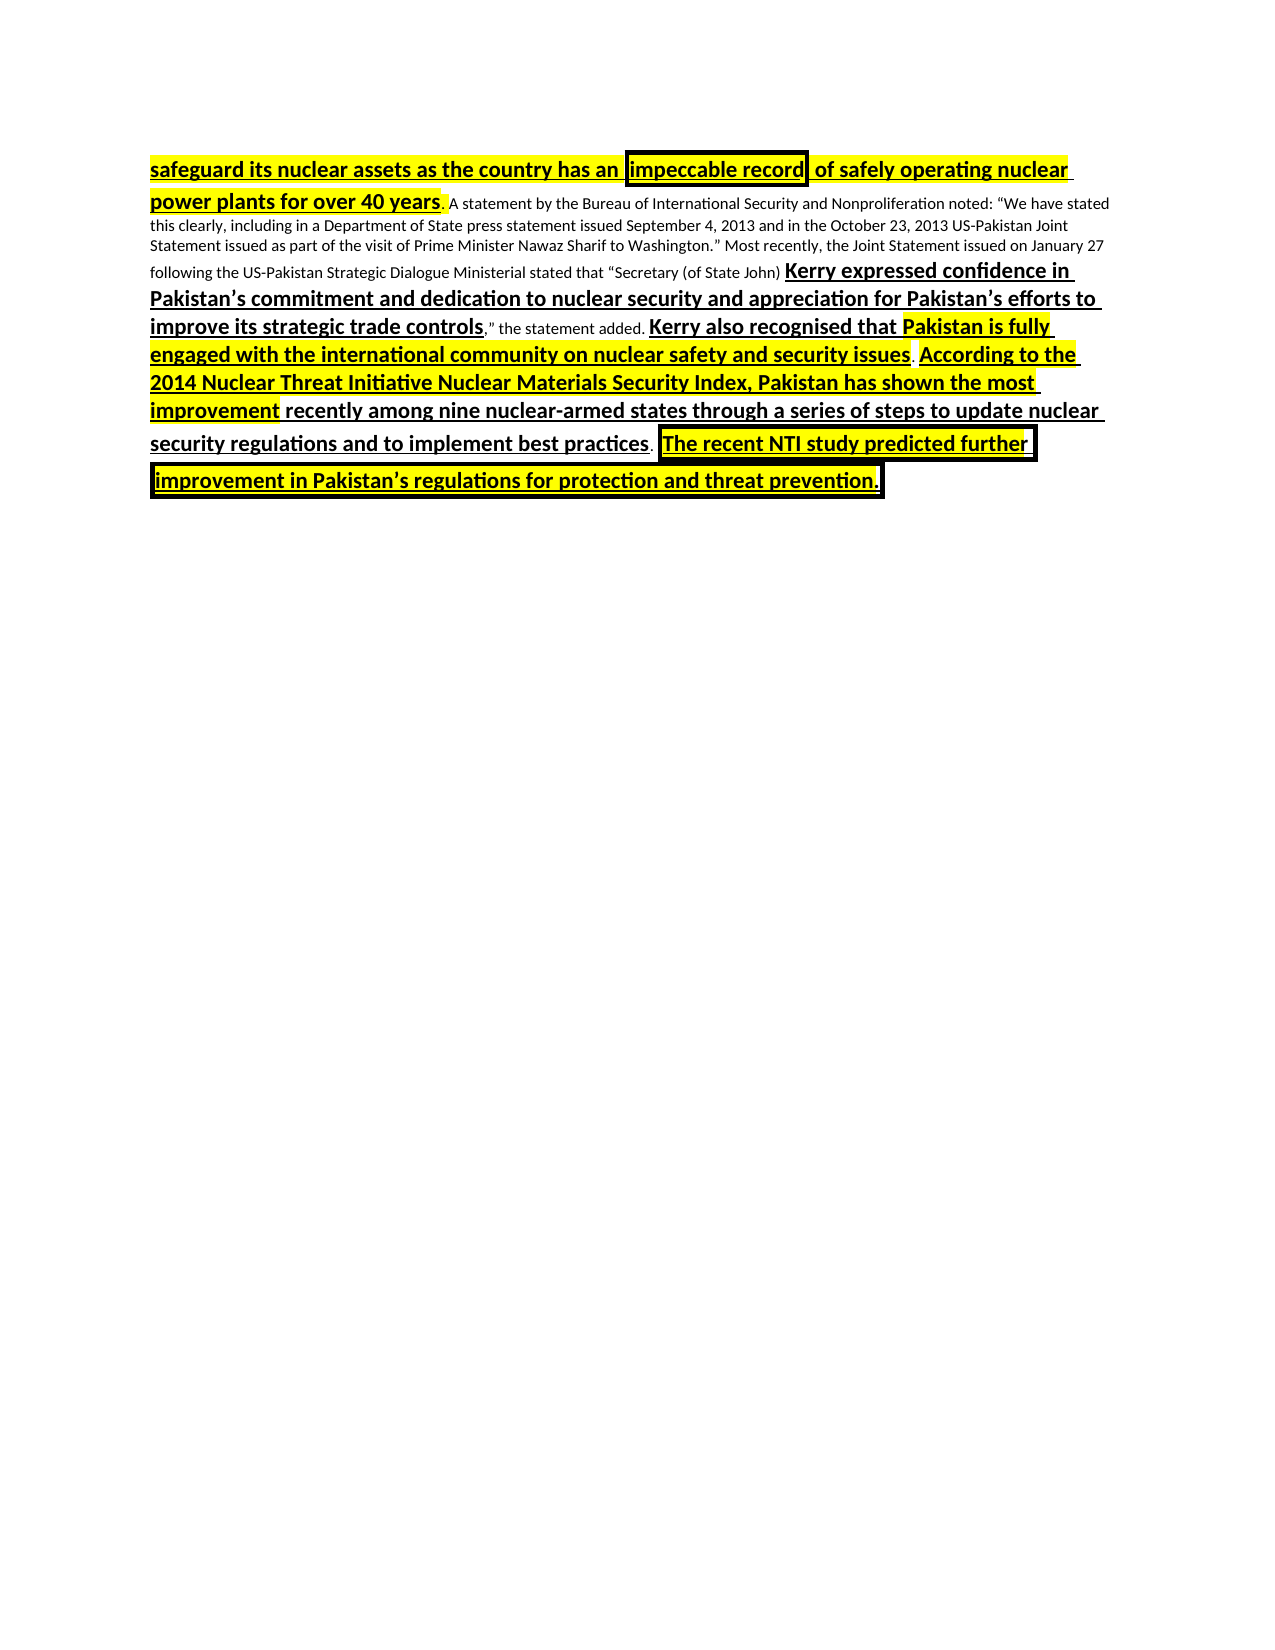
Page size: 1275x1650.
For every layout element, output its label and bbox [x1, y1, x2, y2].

text [150, 150, 1125, 499]
